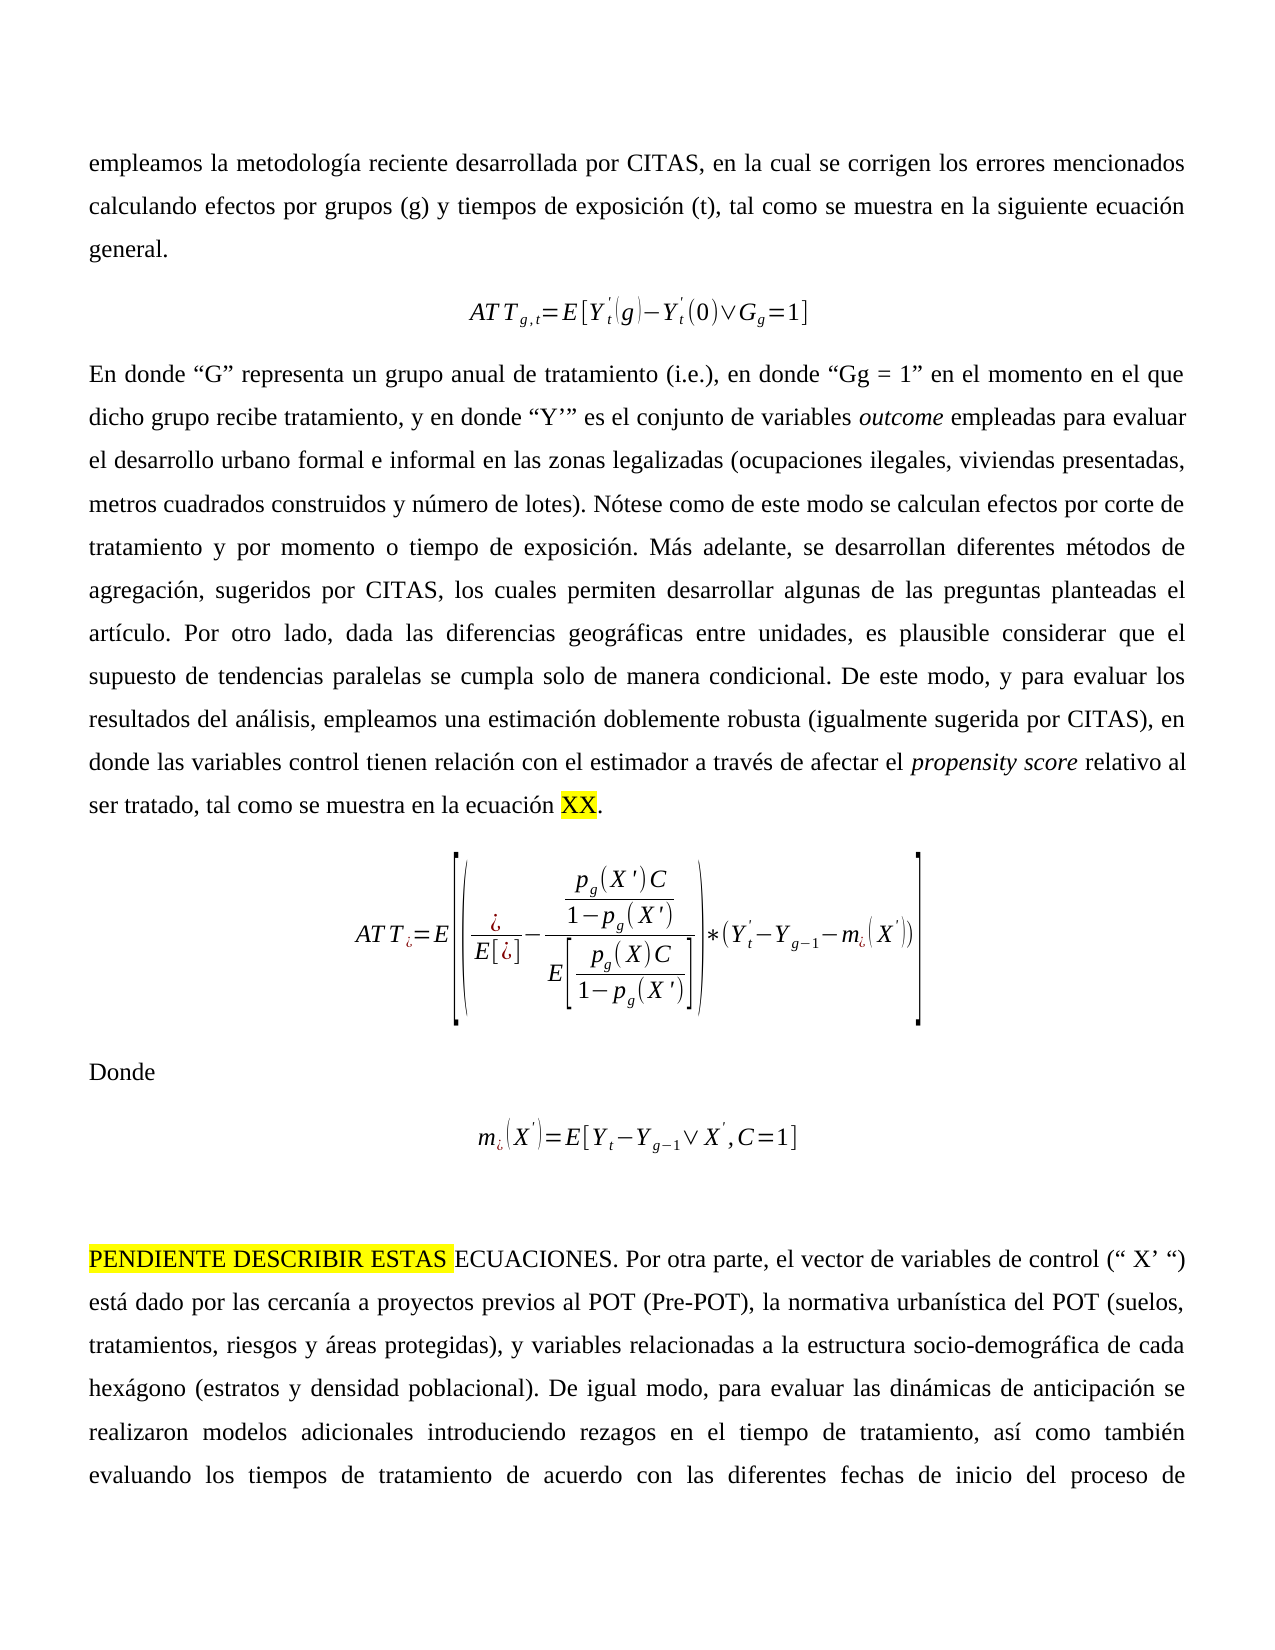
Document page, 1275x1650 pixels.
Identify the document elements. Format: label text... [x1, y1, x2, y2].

text Donde [89, 1057, 1186, 1086]
text En donde “G” representa un grupo anual de tratamiento (i.e.), en donde “Gg = 1” en el momento en el que dicho grupo recibe tratamiento, y en donde “Y’” es el conjunto de variables outcome empleadas para evaluar el desarrollo urbano formal e informal en las zonas legalizadas (ocupaciones ilegales, viviendas presentadas, metros cuadrados construidos y número de lotes). Nótese como de este modo se calculan efectos por corte de tratamiento y por momento o tiempo de exposición. Más adelante, se desarrollan diferentes métodos de agregación, sugeridos por CITAS, los cuales permiten desarrollar algunas de las preguntas planteadas el artículo. Por otro lado, dada las diferencias geográficas entre unidades, es plausible considerar que el supuesto de tendencias paralelas se cumpla solo de manera condicional. De este modo, y para evaluar los resultados del análisis, empleamos una estimación doblemente robusta (igualmente sugerida por CITAS), en donde las variables control tienen relación con el estimador a través de afectar el propensity score relativo al ser tratado, tal como se muestra en la ecuación XX. [89, 359, 1186, 819]
